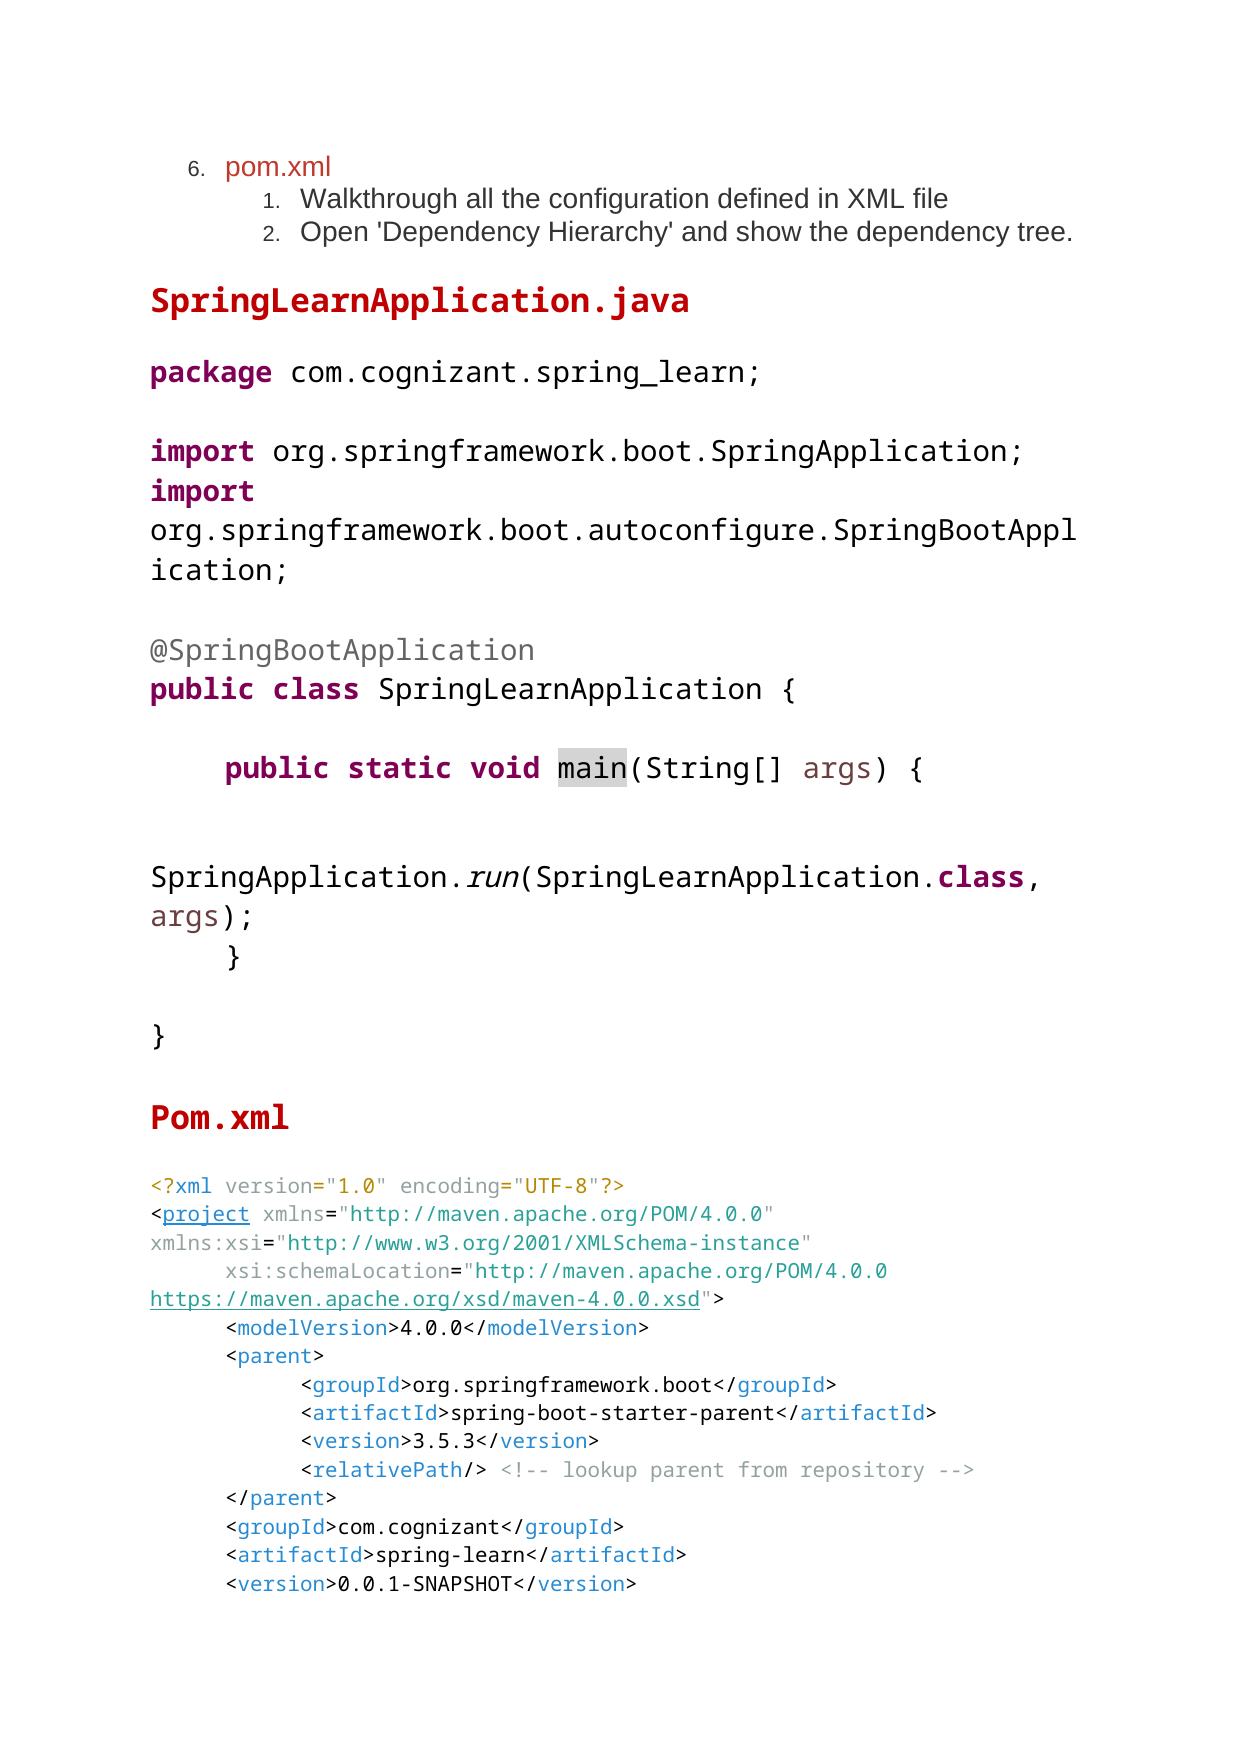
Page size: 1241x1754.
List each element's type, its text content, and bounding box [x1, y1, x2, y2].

text SpringLearnApplication.java [150, 276, 1090, 322]
text <version>0.0.1-SNAPSHOT</version> [150, 1569, 1090, 1597]
list Walkthrough all the configuration defined in XML file [262, 182, 1090, 215]
text <modelVersion>4.0.0</modelVersion> [150, 1313, 1090, 1341]
text } [150, 1015, 1090, 1054]
text public static void main(String[] args) { [627, 748, 1090, 787]
text <?xml version="1.0" encoding="UTF-8"?> [150, 1171, 1090, 1199]
text Pom.xml [150, 1094, 1090, 1139]
text import org.springframework.boot.autoconfigure.SpringBootApplication; [150, 470, 1090, 589]
text <groupId>org.springframework.boot</groupId> [150, 1370, 1090, 1398]
text import org.springframework.boot.SpringApplication; [150, 430, 1090, 470]
text <artifactId>spring-learn</artifactId> [150, 1540, 1090, 1569]
text <artifactId>spring-boot-starter-parent</artifactId> [150, 1398, 1090, 1427]
text <project xmlns="http://maven.apache.org/POM/4.0.0" xmlns:xsi="http://www.w3.org/2001/XMLSchema-instance" [150, 1199, 1090, 1256]
text SpringApplication.run(SpringLearnApplication.class, args); [150, 787, 1090, 935]
text } [150, 935, 1090, 975]
text <groupId>com.cognizant</groupId> [150, 1512, 1090, 1540]
text xsi:schemaLocation="http://maven.apache.org/POM/4.0.0 https://maven.apache.org/xsd/maven-4.0.0.xsd"> [150, 1256, 1090, 1313]
text <version>3.5.3</version> [150, 1427, 1090, 1455]
text <relativePath/> <!-- lookup parent from repository --> [150, 1455, 1090, 1483]
list pom.xml [187, 150, 1090, 182]
text public static void main(String[] args) { [150, 748, 558, 787]
text package com.cognizant.spring_learn; [150, 351, 1090, 391]
list Open 'Dependency Hierarchy' and show the dependency tree. [262, 215, 1090, 247]
text </parent> [150, 1483, 1090, 1512]
text public class SpringLearnApplication { [150, 668, 1090, 708]
text <parent> [150, 1341, 1090, 1370]
text @SpringBootApplication [150, 629, 1090, 668]
